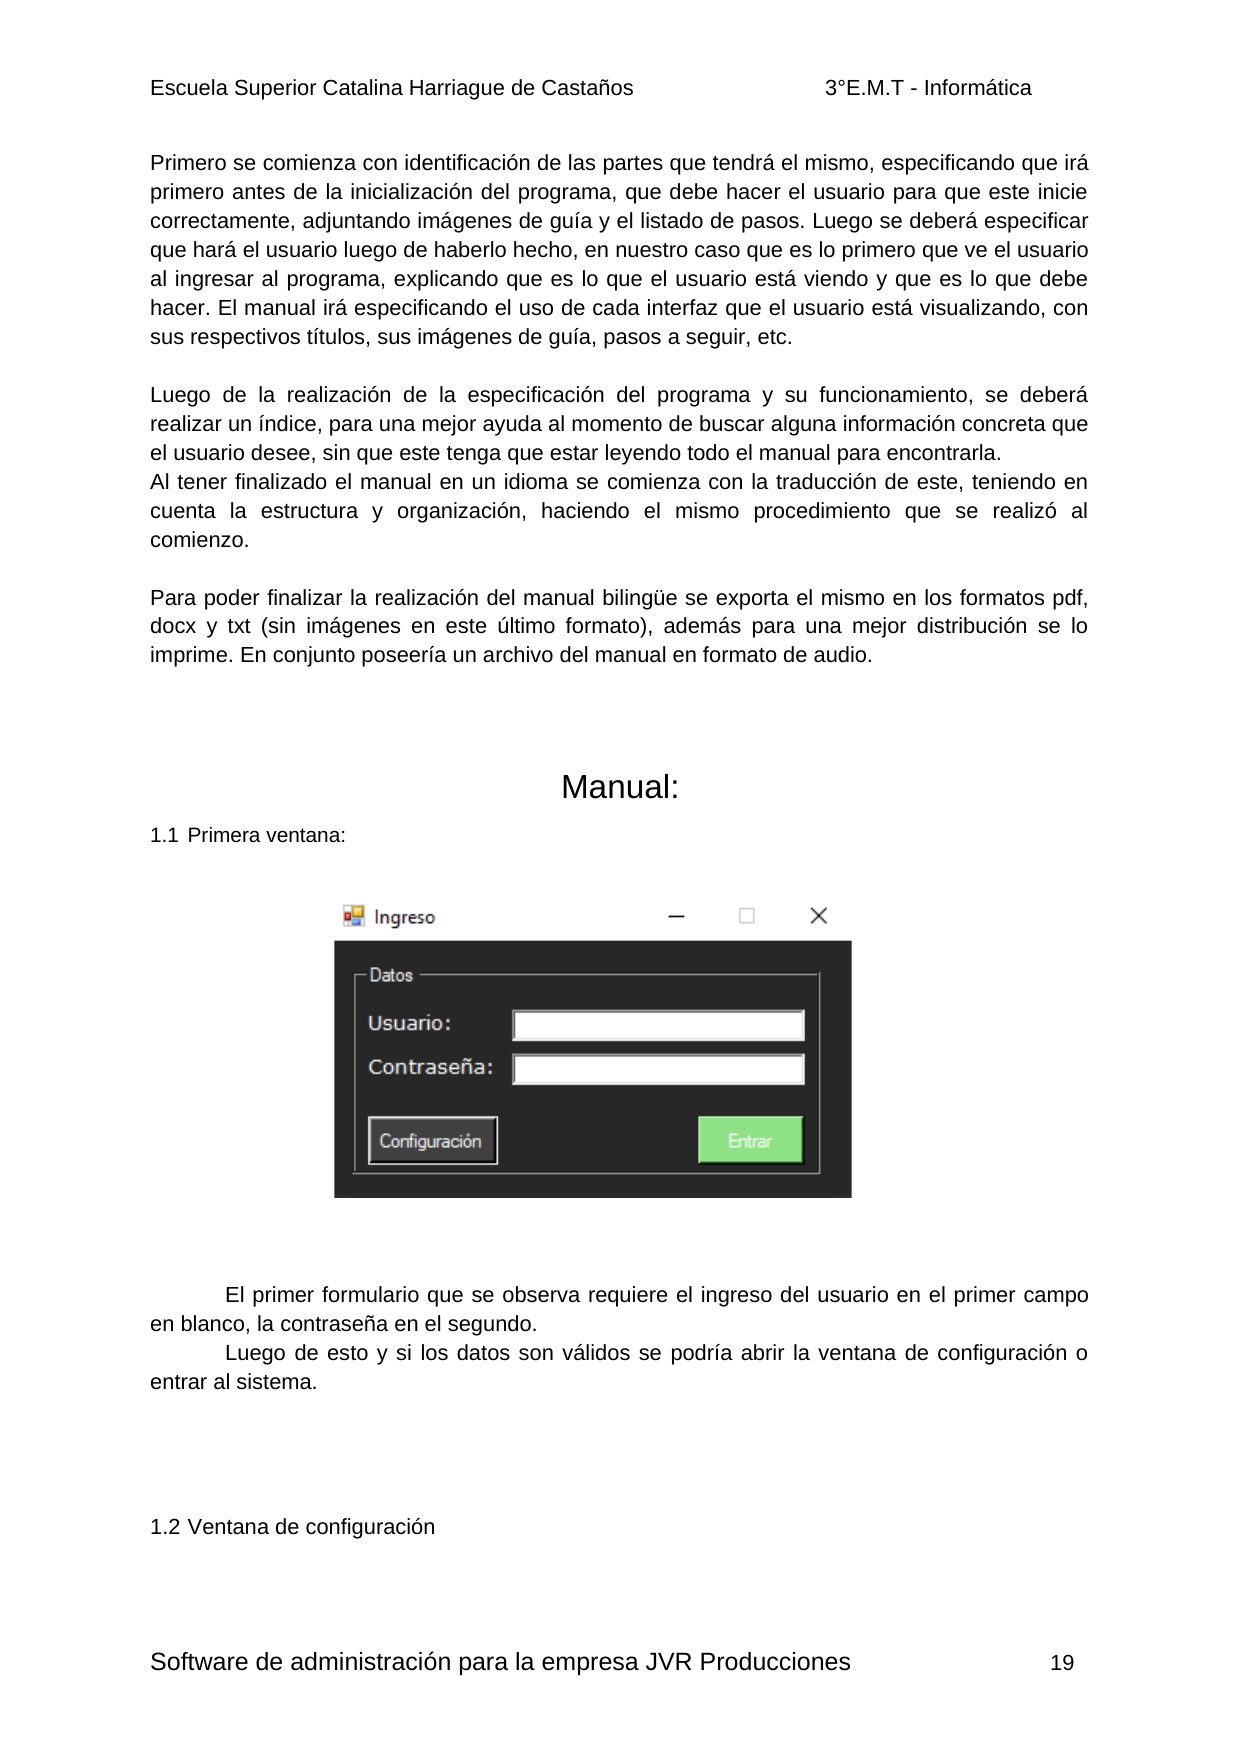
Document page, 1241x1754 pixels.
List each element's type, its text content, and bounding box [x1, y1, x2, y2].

list Ventana de configuración [150, 1514, 1090, 1539]
subtitle Manual: [150, 767, 1090, 805]
text Al tener finalizado el manual en un idioma se comienza con la traducción de este, teniendo en cuenta la estructura y organización, haciendo el mismo procedimiento que se realizó al comienzo. [150, 468, 1090, 552]
text Para poder finalizar la realización del manual bilingüe se exporta el mismo en los formatos pdf, docx y txt (sin imágenes en este último formato), además para una mejor distribución se lo imprime. En conjunto poseería un archivo del manual en formato de audio. [150, 584, 1090, 667]
picture [334, 894, 852, 1198]
list Primera ventana: [150, 823, 1090, 847]
text Luego de esto y si los datos son válidos se podría abrir la ventana de configuración o entrar al sistema. [150, 1340, 1090, 1394]
text Luego de la realización de la especificación del programa y su funcionamiento, se deberá realizar un índice, para una mejor ayuda al momento de buscar alguna información concreta que el usuario desee, sin que este tenga que estar leyendo todo el manual para encontrarla. [150, 382, 1090, 465]
text El primer formulario que se observa requiere el ingreso del usuario en el primer campo en blanco, la contraseña en el segundo. [150, 1282, 1090, 1336]
